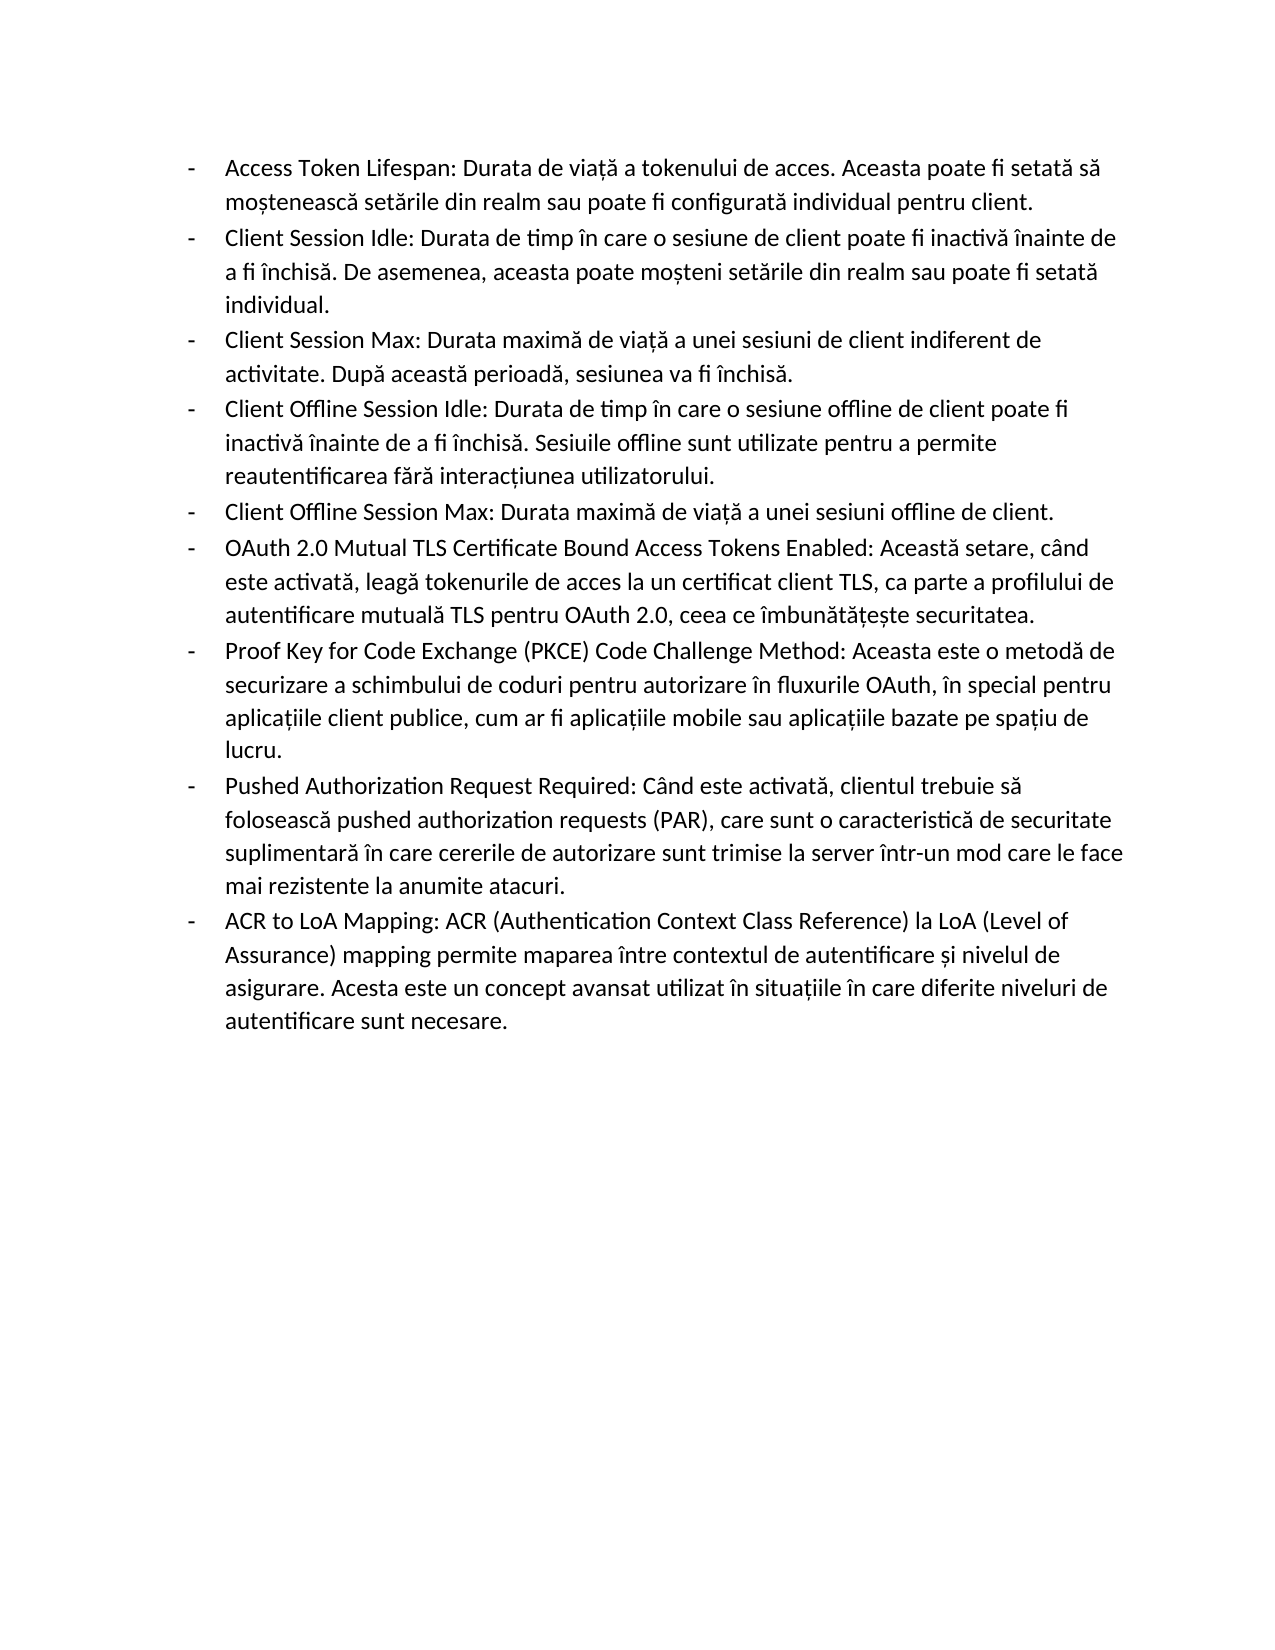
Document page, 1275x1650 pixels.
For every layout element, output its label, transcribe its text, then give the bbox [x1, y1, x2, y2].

list Proof Key for Code Exchange (PKCE) Code Challenge Method: Aceasta este o metodă de securizare a schimbului de coduri pentru autorizare în fluxurile OAuth, în special pentru aplicațiile client publice, cum ar fi aplicațiile mobile sau aplicațiile bazate pe spațiu de lucru. [187, 632, 1125, 765]
list Pushed Authorization Request Required: Când este activată, clientul trebuie să folosească pushed authorization requests (PAR), care sunt o caracteristică de securitate suplimentară în care cererile de autorizare sunt trimise la server într-un mod care le face mai rezistente la anumite atacuri. [187, 768, 1125, 900]
list Client Offline Session Idle: Durata de timp în care o sesiune offline de client poate fi inactivă înainte de a fi închisă. Sesiuile offline sunt utilizate pentru a permite reautentificarea fără interacțiunea utilizatorului. [187, 391, 1125, 491]
list ACR to LoA Mapping: ACR (Authentication Context Class Reference) la LoA (Level of Assurance) mapping permite maparea între contextul de autentificare și nivelul de asigurare. Acesta este un concept avansat utilizat în situațiile în care diferite niveluri de autentificare sunt necesare. [187, 903, 1125, 1036]
list Client Session Max: Durata maximă de viață a unei sesiuni de client indiferent de activitate. După această perioadă, sesiunea va fi închisă. [187, 322, 1125, 389]
list Client Offline Session Max: Durata maximă de viață a unei sesiuni offline de client. [187, 493, 1125, 527]
list OAuth 2.0 Mutual TLS Certificate Bound Access Tokens Enabled: Această setare, când este activată, leagă tokenurile de acces la un certificat client TLS, ca parte a profilului de autentificare mutuală TLS pentru OAuth 2.0, ceea ce îmbunătățește securitatea. [187, 530, 1125, 630]
list Client Session Idle: Durata de timp în care o sesiune de client poate fi inactivă înainte de a fi închisă. De asemenea, aceasta poate moșteni setările din realm sau poate fi setată individual. [187, 219, 1125, 319]
list Access Token Lifespan: Durata de viață a tokenului de acces. Aceasta poate fi setată să moștenească setările din realm sau poate fi configurată individual pentru client. [187, 150, 1125, 217]
